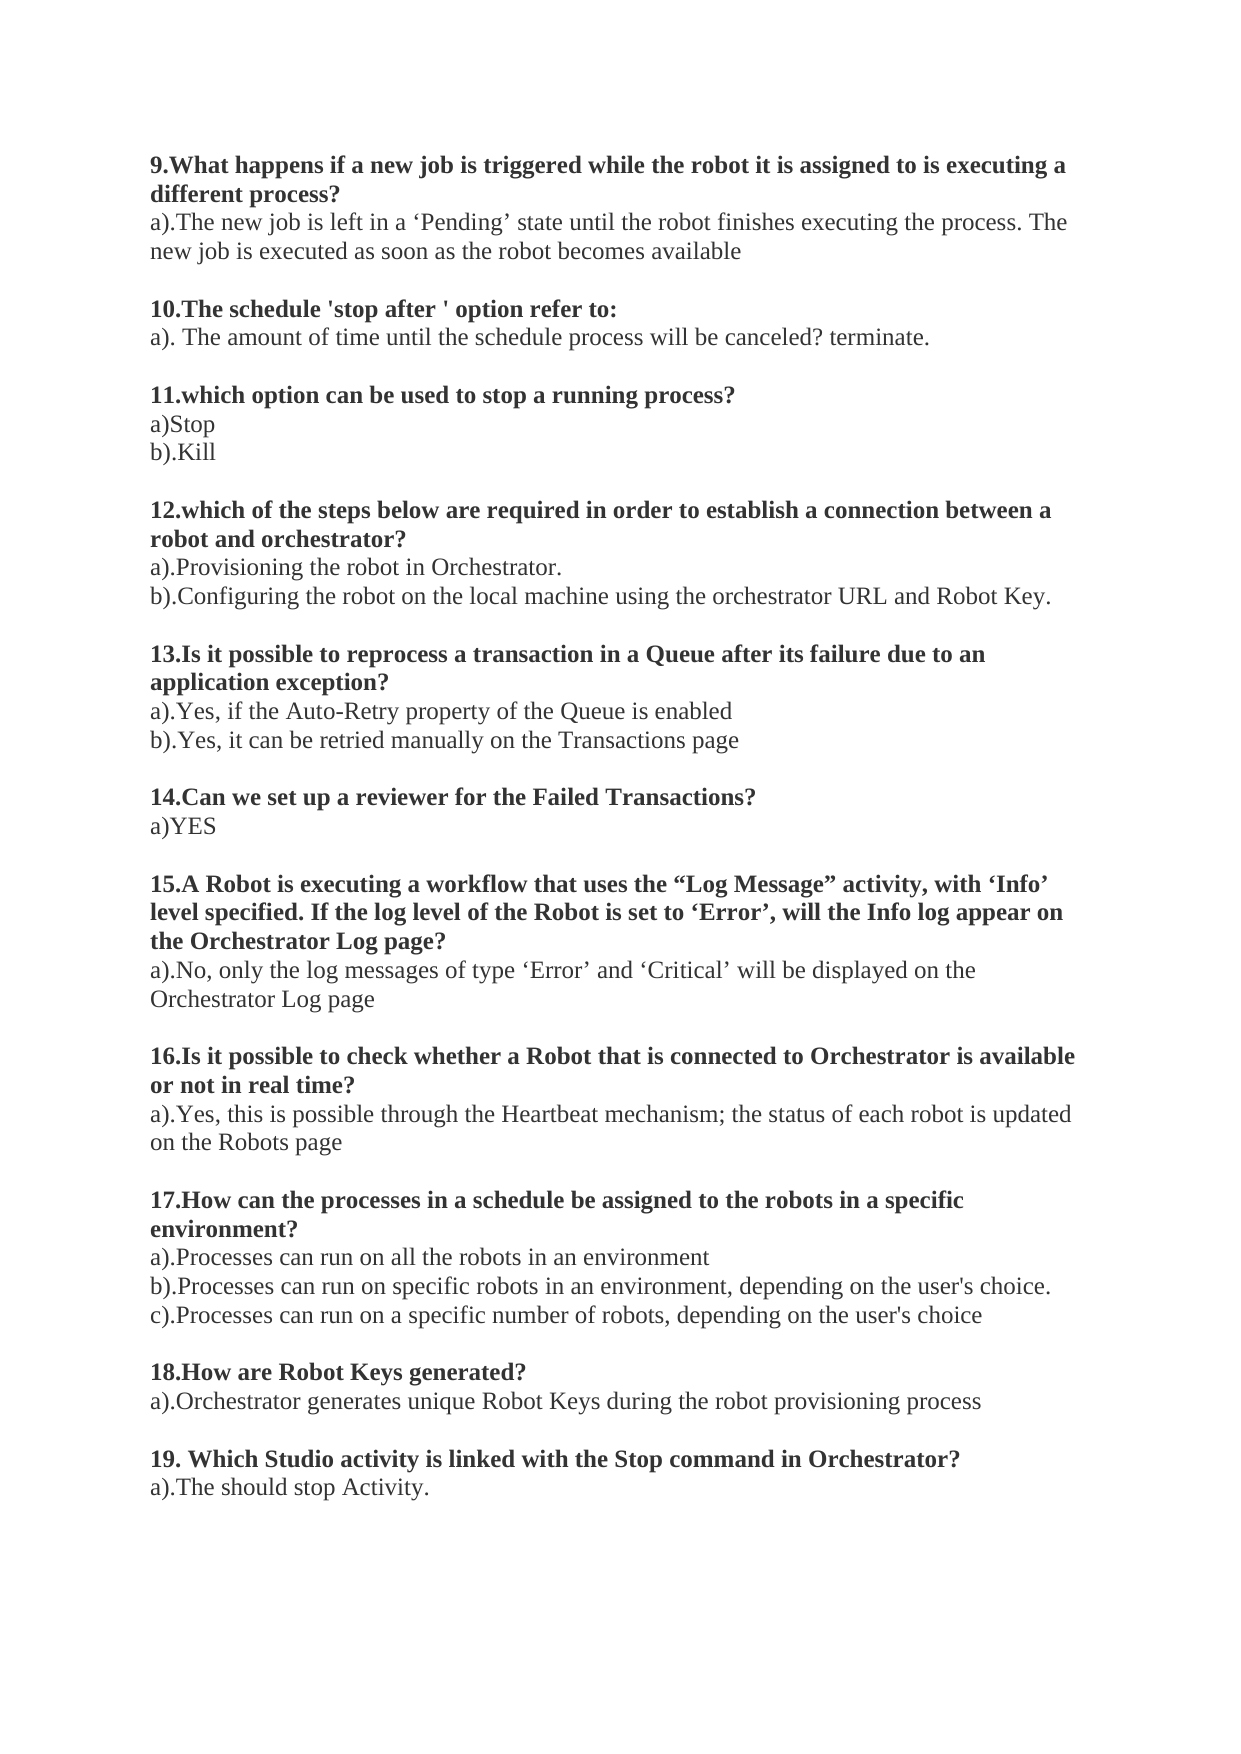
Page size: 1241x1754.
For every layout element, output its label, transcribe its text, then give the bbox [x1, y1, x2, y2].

text a)YES [150, 811, 1090, 840]
text 10.The schedule 'stop after ' option refer to: [150, 294, 1090, 322]
text b).Kill [150, 437, 1090, 466]
text a).Provisioning the robot in Orchestrator. [150, 552, 1090, 581]
text 9.What happens if a new job is triggered while the robot it is assigned to is executing a different process? [150, 150, 1090, 207]
text 18.How are Robot Keys generated? [150, 1357, 1090, 1386]
text a).No, only the log messages of type ‘Error’ and ‘Critical’ will be displayed on the Orchestrator Log page [150, 955, 1090, 1012]
text 16.Is it possible to check whether a Robot that is connected to Orchestrator is available or not in real time? [150, 1041, 1090, 1099]
text 17.How can the processes in a schedule be assigned to the robots in a specific environment? [150, 1185, 1090, 1242]
text 19. Which Studio activity is linked with the Stop command in Orchestrator? [150, 1444, 1090, 1472]
text 11.which option can be used to stop a running process? [150, 380, 1090, 409]
text b).Processes can run on specific robots in an environment, depending on the user's choice. [150, 1271, 1090, 1300]
text a).Yes, if the Auto-Retry property of the Queue is enabled [150, 696, 1090, 725]
text a).Processes can run on all the robots in an environment [150, 1242, 1090, 1271]
text 15.A Robot is executing a workflow that uses the “Log Message” activity, with ‘Info’ level specified. If the log level of the Robot is set to ‘Error’, will the Info log appear on the Orchestrator Log page? [150, 869, 1090, 955]
text 13.Is it possible to reprocess a transaction in a Queue after its failure due to an application exception? [150, 639, 1090, 696]
text a).The should stop Activity. [150, 1472, 1090, 1501]
text b).Yes, it can be retried manually on the Transactions page [150, 725, 1090, 754]
text 14.Can we set up a reviewer for the Failed Transactions? [150, 782, 1090, 811]
text b).Configuring the robot on the local machine using the orchestrator URL and Robot Key. [150, 581, 1090, 610]
text a). The amount of time until the schedule process will be canceled? terminate. [150, 322, 1090, 351]
text a).The new job is left in a ‘Pending’ state until the robot finishes executing the process. The new job is executed as soon as the robot becomes available [150, 207, 1090, 265]
text a).Orchestrator generates unique Robot Keys during the robot provisioning process [150, 1386, 1090, 1415]
text 12.which of the steps below are required in order to establish a connection between a robot and orchestrator? [150, 495, 1090, 552]
text a).Yes, this is possible through the Heartbeat mechanism; the status of each robot is updated on the Robots page [150, 1099, 1090, 1156]
text a)Stop [150, 409, 1090, 437]
text c).Processes can run on a specific number of robots, depending on the user's choice [150, 1300, 1090, 1329]
